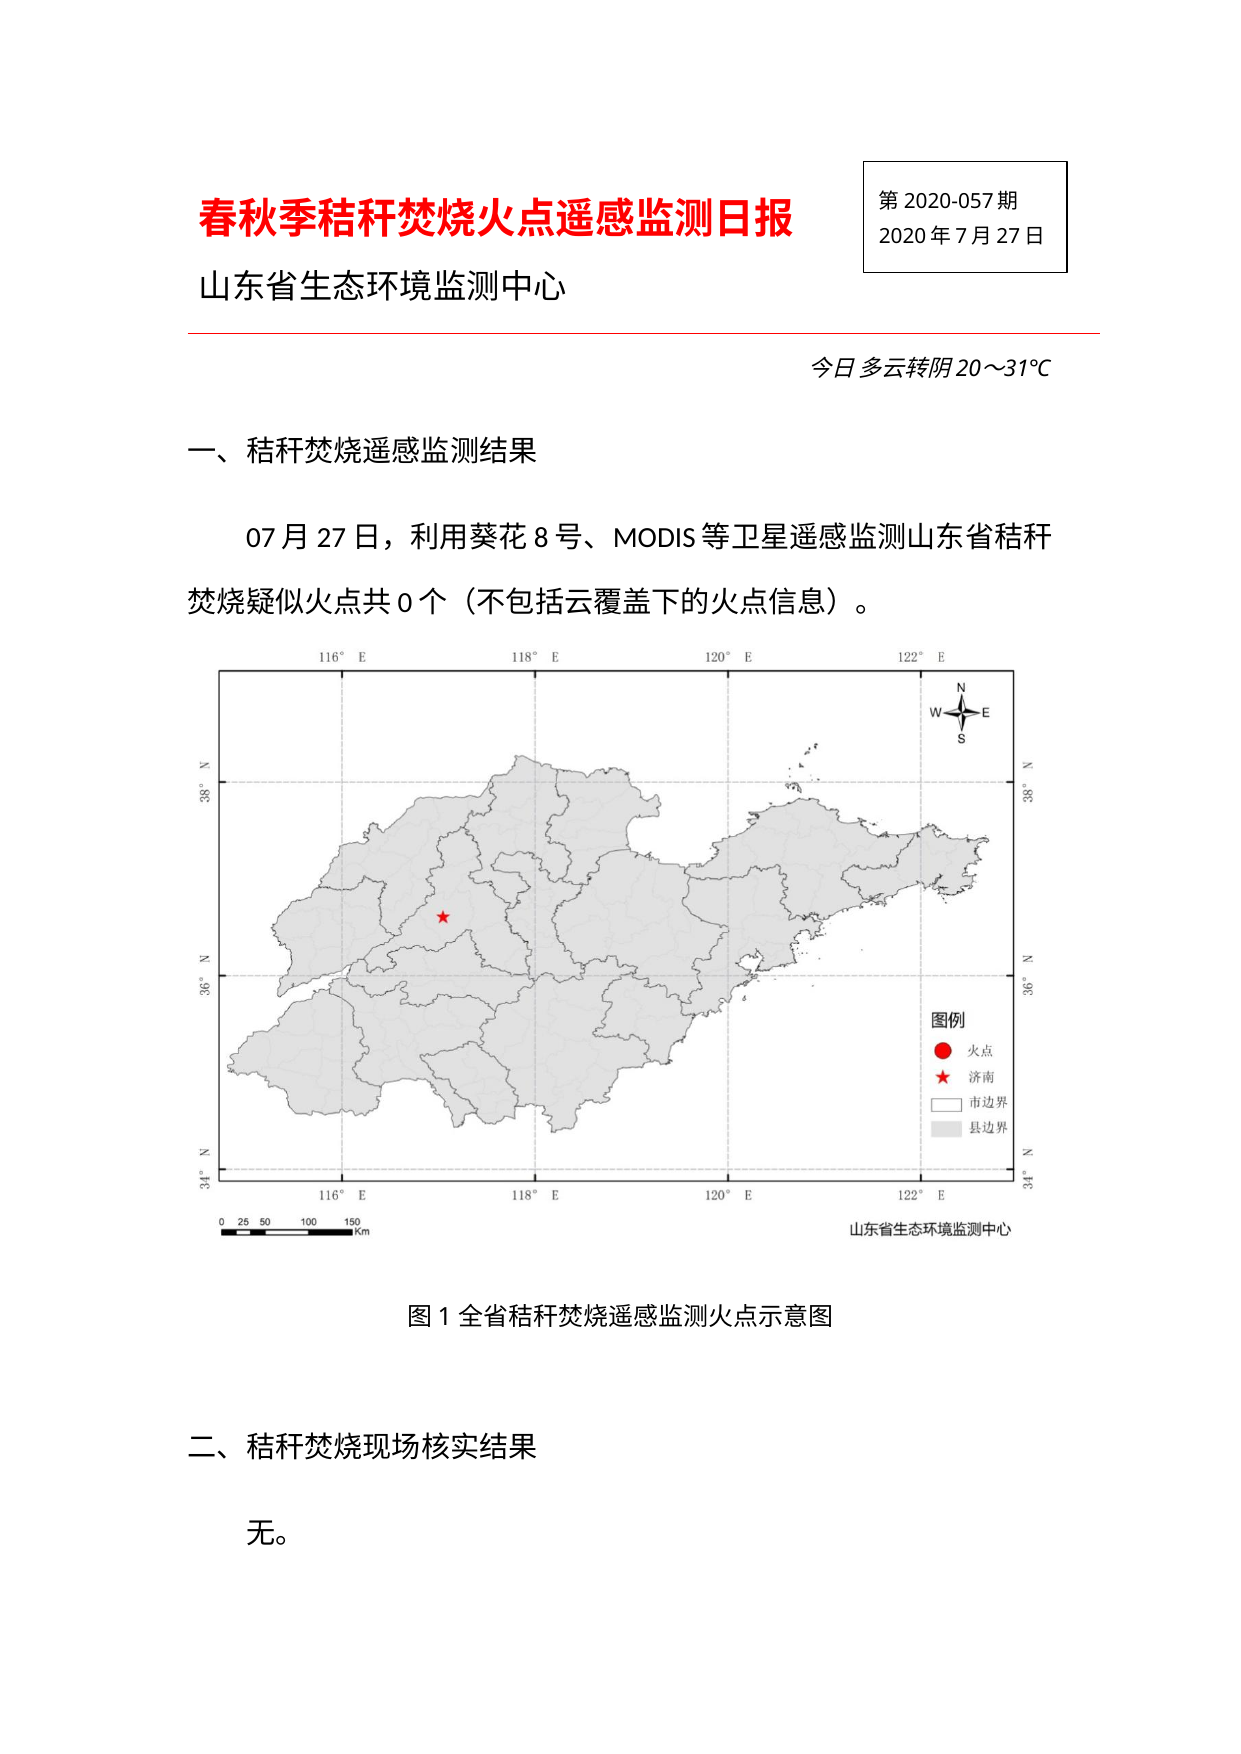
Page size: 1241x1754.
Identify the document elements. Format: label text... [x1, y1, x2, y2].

text 无。 [187, 1498, 1053, 1563]
table_header [834, 162, 1099, 333]
subtitle 今日 多云转阴 20～31℃ [187, 334, 1053, 399]
subtitle 一、秸秆焚烧遥感监测结果 [187, 416, 1053, 481]
text 图1 全省秸秆焚烧遥感监测火点示意图 [187, 1282, 1053, 1347]
table_header 春秋季秸秆焚烧火点遥感监测日报 [188, 162, 834, 250]
table_cell 山东省生态环境监测中心 [188, 250, 834, 333]
picture [187, 632, 1053, 1257]
subtitle 二、秸秆焚烧现场核实结果 [187, 1412, 1053, 1477]
text 07月27日，利用葵花8号、MODIS等卫星遥感监测山东省秸秆焚烧疑似火点共0个（不包括云覆盖下的火点信息）。 [187, 502, 1053, 632]
